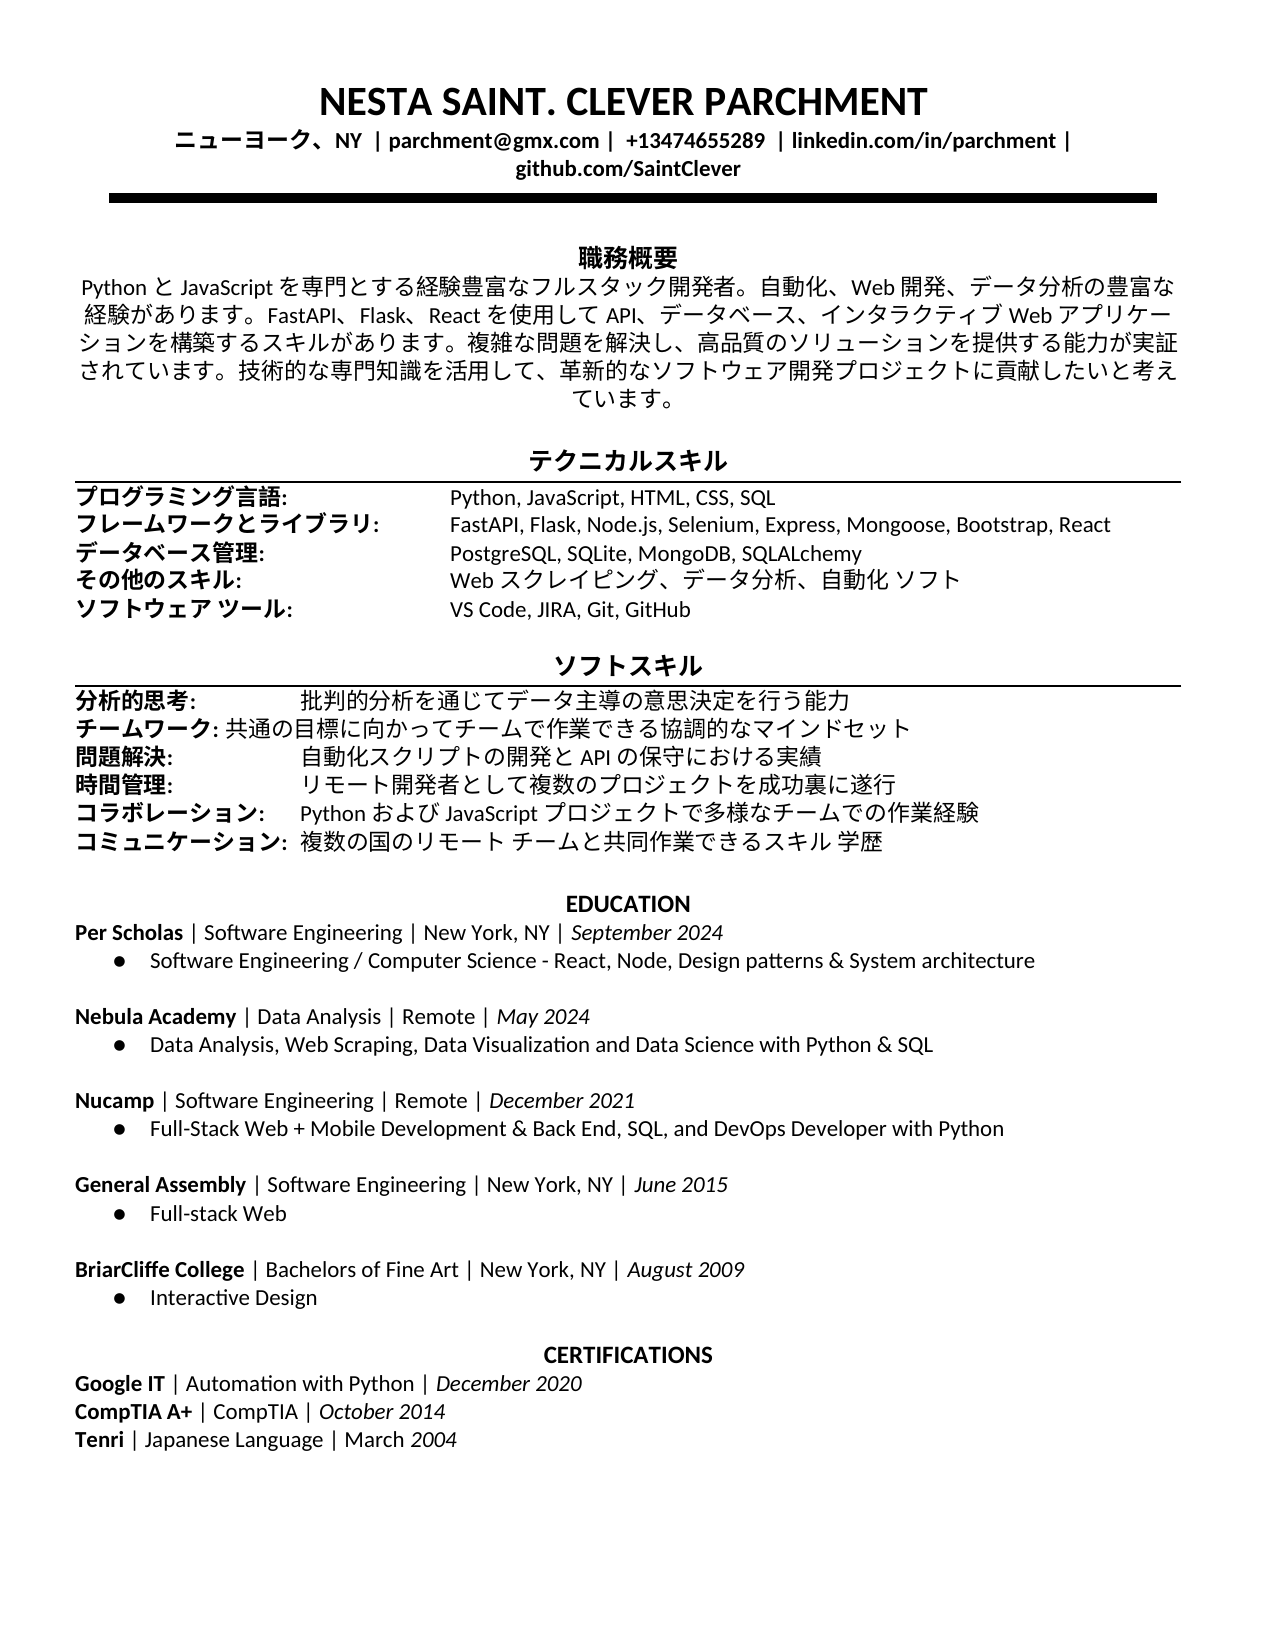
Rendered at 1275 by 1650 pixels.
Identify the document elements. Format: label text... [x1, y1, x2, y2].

text Nebula Academy | Data Analysis | Remote | May 2024 [75, 1002, 1181, 1031]
text ニューヨーク、NY | parchment@gmx.com | +13474655289 | linkedin.com/in/parchment | github.com/SaintClever [66, 126, 1181, 182]
text コラボレーション: Python および JavaScript プロジェクトで多様なチームでの作業経験 [75, 799, 1181, 828]
text プログラミング言語: Python, JavaScript, HTML, CSS, SQL [75, 483, 1181, 511]
text Tenri | Japanese Language | March 2004 [75, 1425, 1181, 1453]
list Interactive Design [112, 1283, 1181, 1311]
text 分析的思考: 批判的分析を通じてデータ主導の意思決定を行う能力 [75, 687, 1181, 716]
list Software Engineering / Computer Science - React, Node, Design patterns & System architecture [112, 946, 1181, 974]
text フレームワークとライブラリ: FastAPI, Flask, Node.js, Selenium, Express, Mongoose, Bootstrap, React [75, 511, 1181, 539]
text チームワーク: 共通の目標に向かってチームで作業できる協調的なマインドセット [75, 716, 1181, 743]
text 時間管理: リモート開発者として複数のプロジェクトを成功裏に遂行 [75, 772, 1181, 799]
list Full-Stack Web + Mobile Development & Back End, SQL, and DevOps Developer with Python [112, 1114, 1181, 1143]
text General Assembly | Software Engineering | New York, NY | June 2015 [75, 1171, 1181, 1199]
list Data Analysis, Web Scraping, Data Visualization and Data Science with Python & SQL [112, 1031, 1181, 1058]
text CompTIA A+ | CompTIA | October 2014 [75, 1397, 1181, 1425]
text NESTA SAINT. CLEVER PARCHMENT [66, 75, 1181, 126]
text その他のスキル: Web スクレイピング、データ分析、自動化 ソフト [75, 567, 1181, 595]
text CERTIFICATIONS [75, 1339, 1181, 1369]
text Per Scholas | Software Engineering | New York, NY | September 2024 [75, 918, 1181, 946]
text Google IT | Automation with Python | December 2020 [75, 1369, 1181, 1397]
text BriarCliffe College | Bachelors of Fine Art | New York, NY | August 2009 [75, 1255, 1181, 1283]
subtitle EDUCATION [75, 888, 1181, 918]
list Full-stack Web [112, 1199, 1181, 1227]
text Nucamp | Software Engineering | Remote | December 2021 [75, 1087, 1181, 1114]
text コミュニケーション: 複数の国のリモート チームと共同作業できるスキル 学歴 [75, 828, 1181, 856]
text データベース管理: PostgreSQL, SQLite, MongoDB, SQLALchemy [75, 539, 1181, 567]
text ソフトスキル [75, 651, 1181, 685]
subtitle 職務概要 [75, 243, 1181, 273]
text ソフトウェア ツール: VS Code, JIRA, Git, GitHub [75, 595, 1181, 623]
text Python と JavaScript を専門とする経験豊富なフルスタック開発者。自動化、Web 開発、データ分析の豊富な経験があります。FastAPI、Flask、React を使用して API、データベース、インタラクティブ Web アプリケーションを構築するスキルがあります。複雑な問題を解決し、高品質のソリューションを提供する能力が実証されています。技術的な専門知識を活用して、革新的なソフトウェア開発プロジェクトに貢献したいと考えています。 [75, 273, 1181, 413]
text テクニカルスキル [75, 446, 1181, 481]
text 問題解決: 自動化スクリプトの開発と API の保守における実績 [75, 743, 1181, 772]
